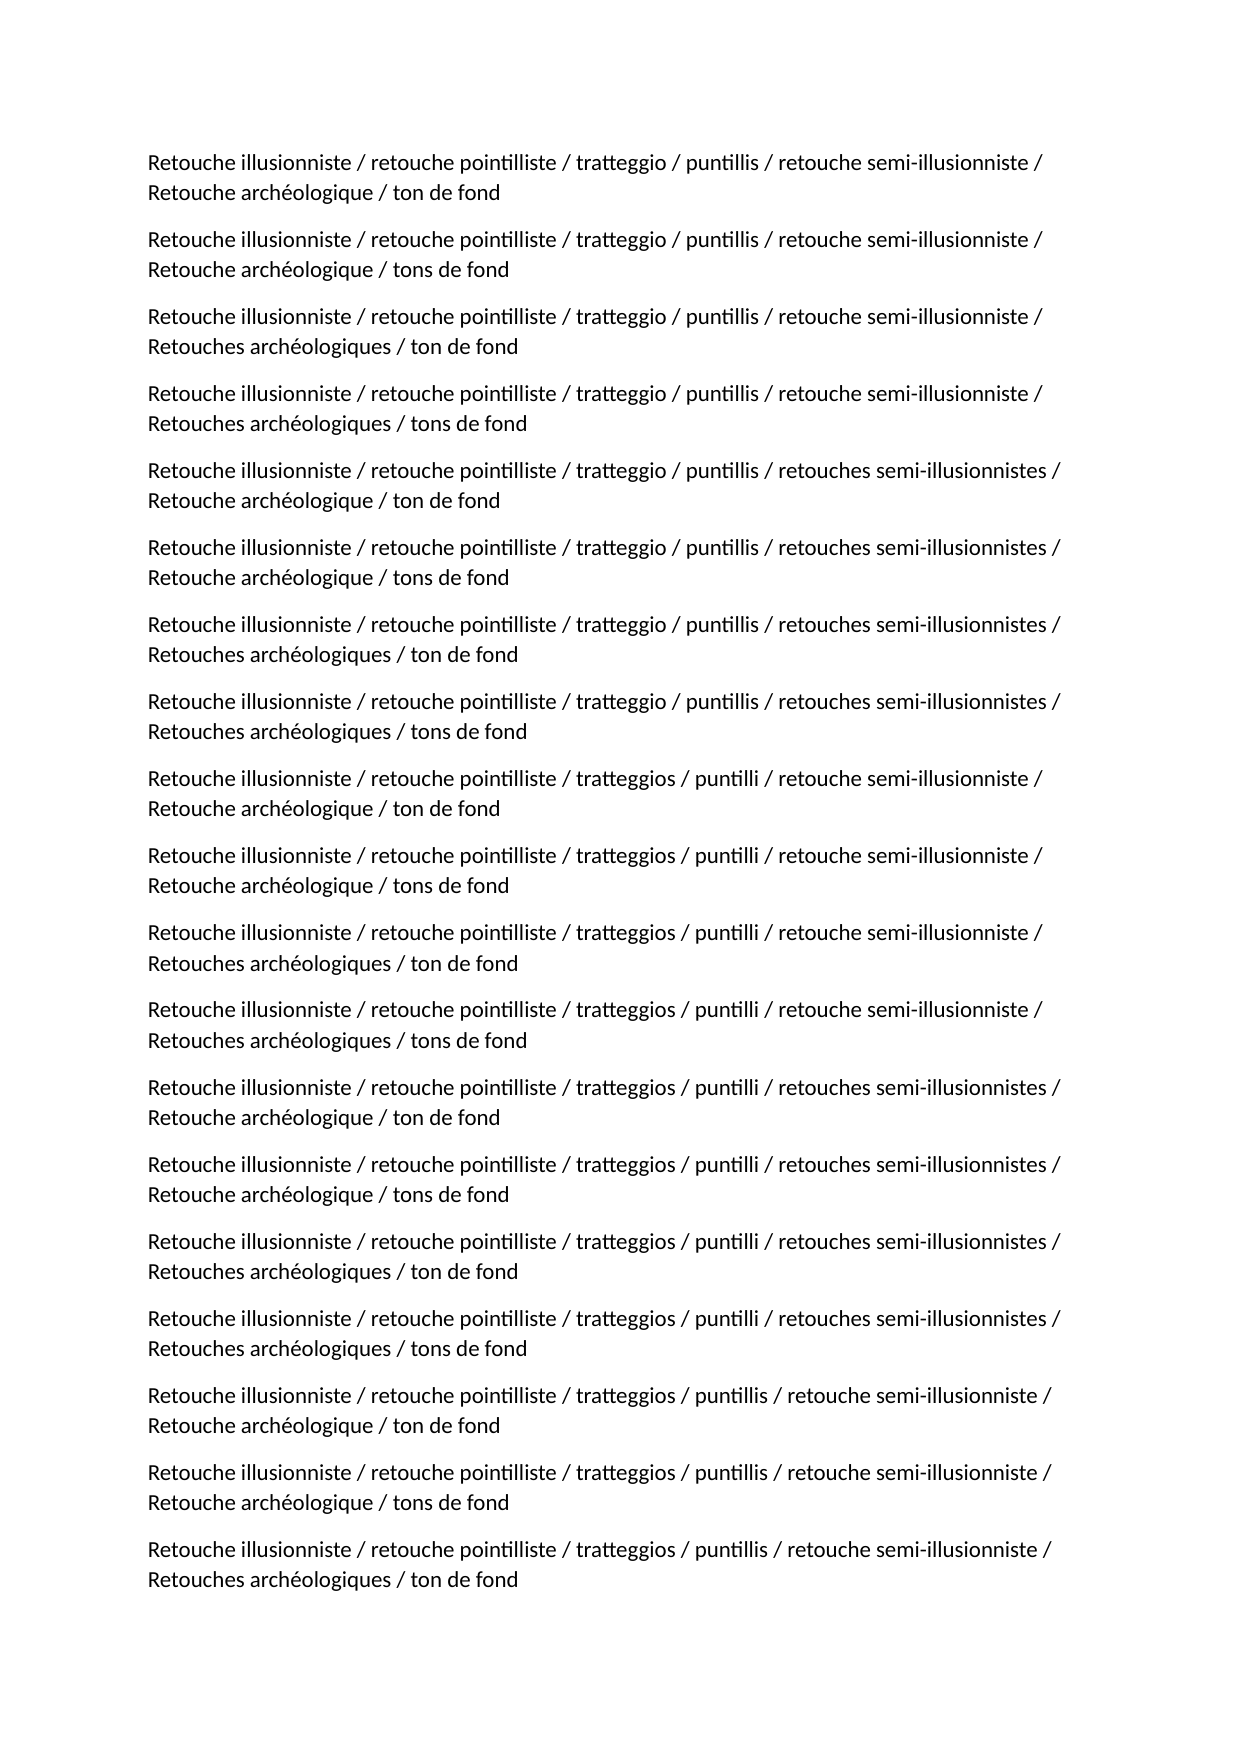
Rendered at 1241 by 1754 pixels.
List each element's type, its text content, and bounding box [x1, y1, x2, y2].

text Retouche illusionniste / retouche pointilliste / tratteggio / puntillis / retouche semi-illusionniste / Retouche archéologique / tons de fond [148, 225, 1093, 283]
text Retouche illusionniste / retouche pointilliste / tratteggios / puntilli / retouche semi-illusionniste / Retouches archéologiques / ton de fond [148, 918, 1093, 977]
text Retouche illusionniste / retouche pointilliste / tratteggio / puntillis / retouches semi-illusionnistes / Retouche archéologique / ton de fond [148, 456, 1093, 514]
text Retouche illusionniste / retouche pointilliste / tratteggios / puntillis / retouche semi-illusionniste / Retouche archéologique / ton de fond [148, 1381, 1093, 1439]
text Retouche illusionniste / retouche pointilliste / tratteggio / puntillis / retouches semi-illusionnistes / Retouche archéologique / tons de fond [148, 533, 1093, 591]
text Retouche illusionniste / retouche pointilliste / tratteggios / puntilli / retouches semi-illusionnistes / Retouche archéologique / ton de fond [148, 1073, 1093, 1131]
text Retouche illusionniste / retouche pointilliste / tratteggio / puntillis / retouche semi-illusionniste / Retouches archéologiques / tons de fond [148, 379, 1093, 437]
text Retouche illusionniste / retouche pointilliste / tratteggios / puntilli / retouche semi-illusionniste / Retouches archéologiques / tons de fond [148, 996, 1093, 1054]
text Retouche illusionniste / retouche pointilliste / tratteggios / puntilli / retouches semi-illusionnistes / Retouche archéologique / tons de fond [148, 1150, 1093, 1208]
text Retouche illusionniste / retouche pointilliste / tratteggios / puntilli / retouche semi-illusionniste / Retouche archéologique / tons de fond [148, 841, 1093, 899]
text Retouche illusionniste / retouche pointilliste / tratteggio / puntillis / retouche semi-illusionniste / Retouche archéologique / ton de fond [148, 148, 1093, 206]
text Retouche illusionniste / retouche pointilliste / tratteggio / puntillis / retouches semi-illusionnistes / Retouches archéologiques / tons de fond [148, 687, 1093, 745]
text Retouche illusionniste / retouche pointilliste / tratteggio / puntillis / retouche semi-illusionniste / Retouches archéologiques / ton de fond [148, 302, 1093, 360]
text Retouche illusionniste / retouche pointilliste / tratteggio / puntillis / retouches semi-illusionnistes / Retouches archéologiques / ton de fond [148, 610, 1093, 668]
text Retouche illusionniste / retouche pointilliste / tratteggios / puntillis / retouche semi-illusionniste / Retouche archéologique / tons de fond [148, 1458, 1093, 1516]
text Retouche illusionniste / retouche pointilliste / tratteggios / puntilli / retouches semi-illusionnistes / Retouches archéologiques / ton de fond [148, 1227, 1093, 1285]
text Retouche illusionniste / retouche pointilliste / tratteggios / puntilli / retouches semi-illusionnistes / Retouches archéologiques / tons de fond [148, 1304, 1093, 1362]
text Retouche illusionniste / retouche pointilliste / tratteggios / puntilli / retouche semi-illusionniste / Retouche archéologique / ton de fond [148, 764, 1093, 822]
text Retouche illusionniste / retouche pointilliste / tratteggios / puntillis / retouche semi-illusionniste / Retouches archéologiques / ton de fond [148, 1535, 1093, 1593]
